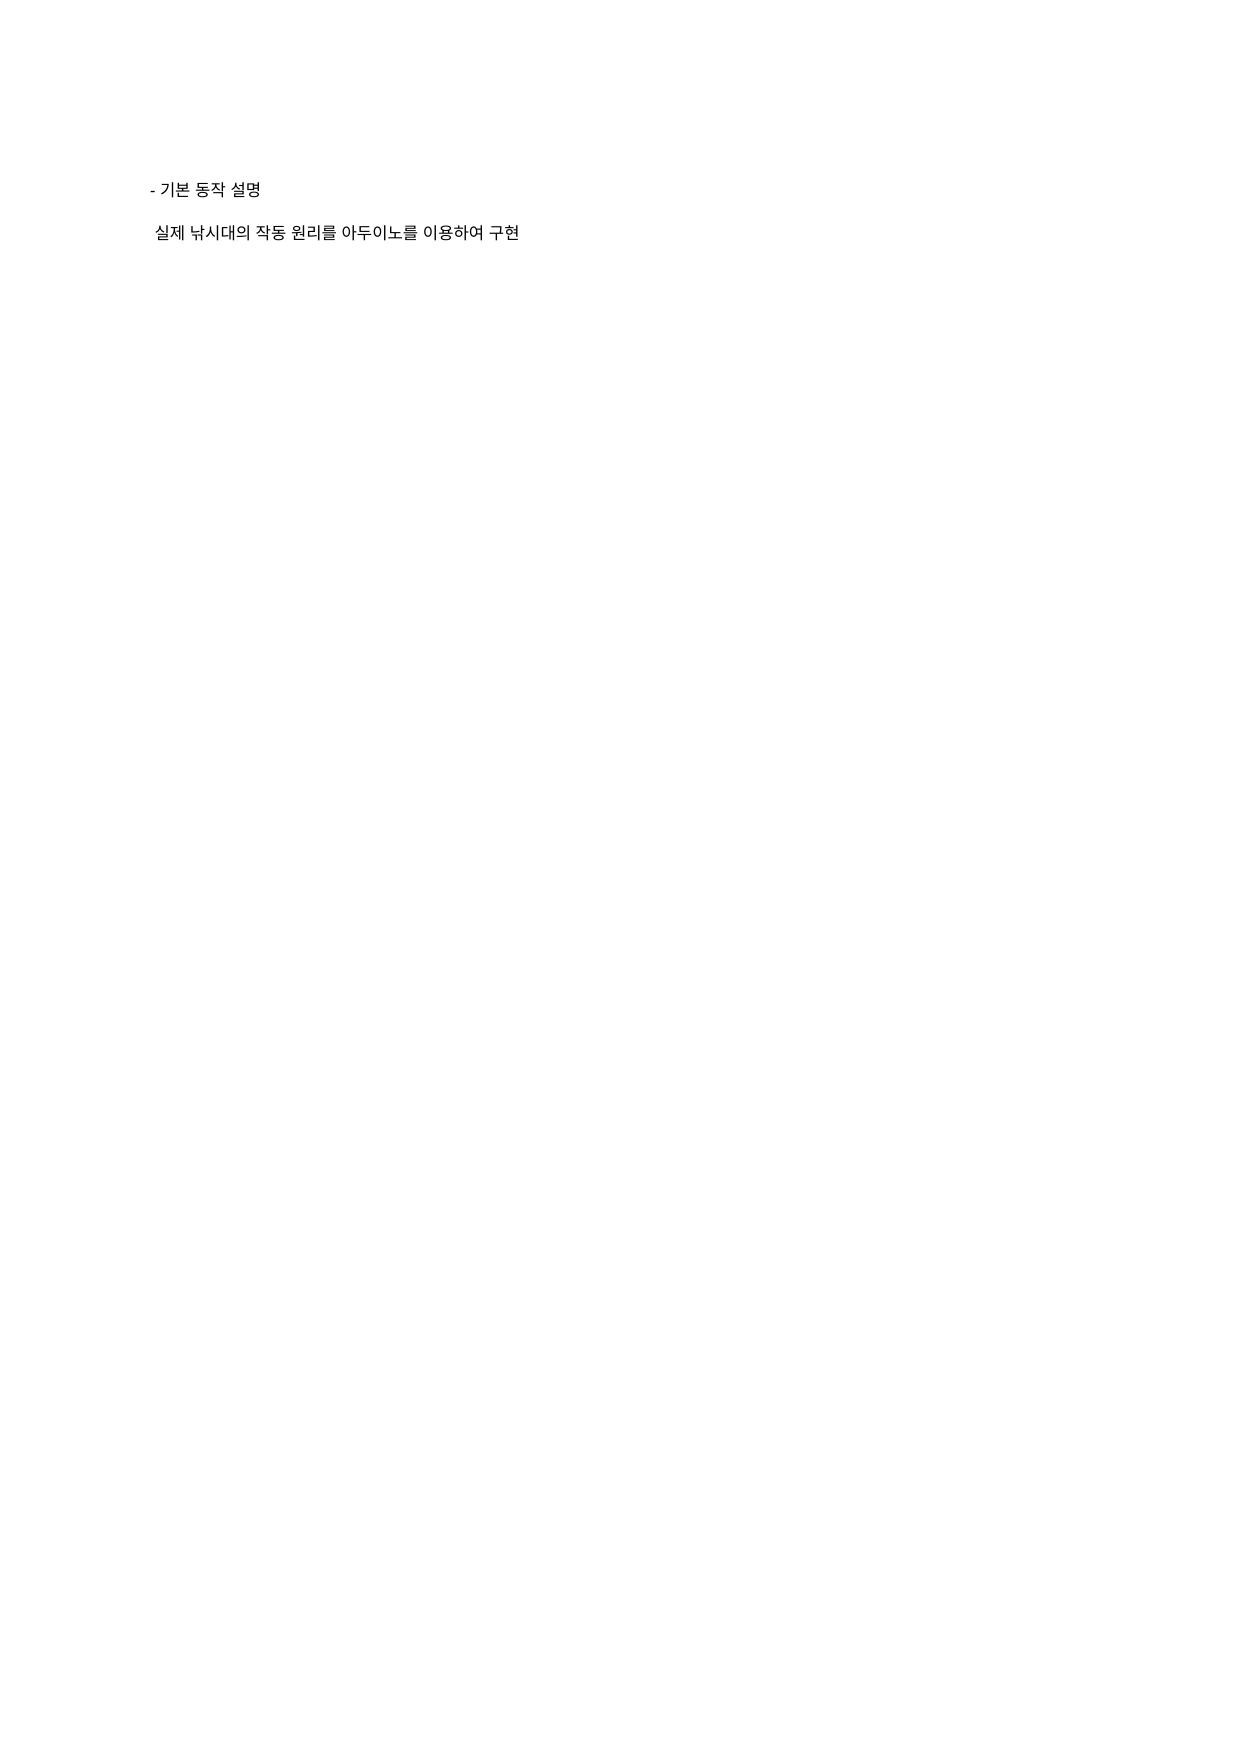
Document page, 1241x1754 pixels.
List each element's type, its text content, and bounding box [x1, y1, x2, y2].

text - 기본 동작 설명 [150, 177, 1090, 201]
text 실제 낚시대의 작동 원리를 아두이노를 이용하여 구현 [150, 220, 1090, 244]
